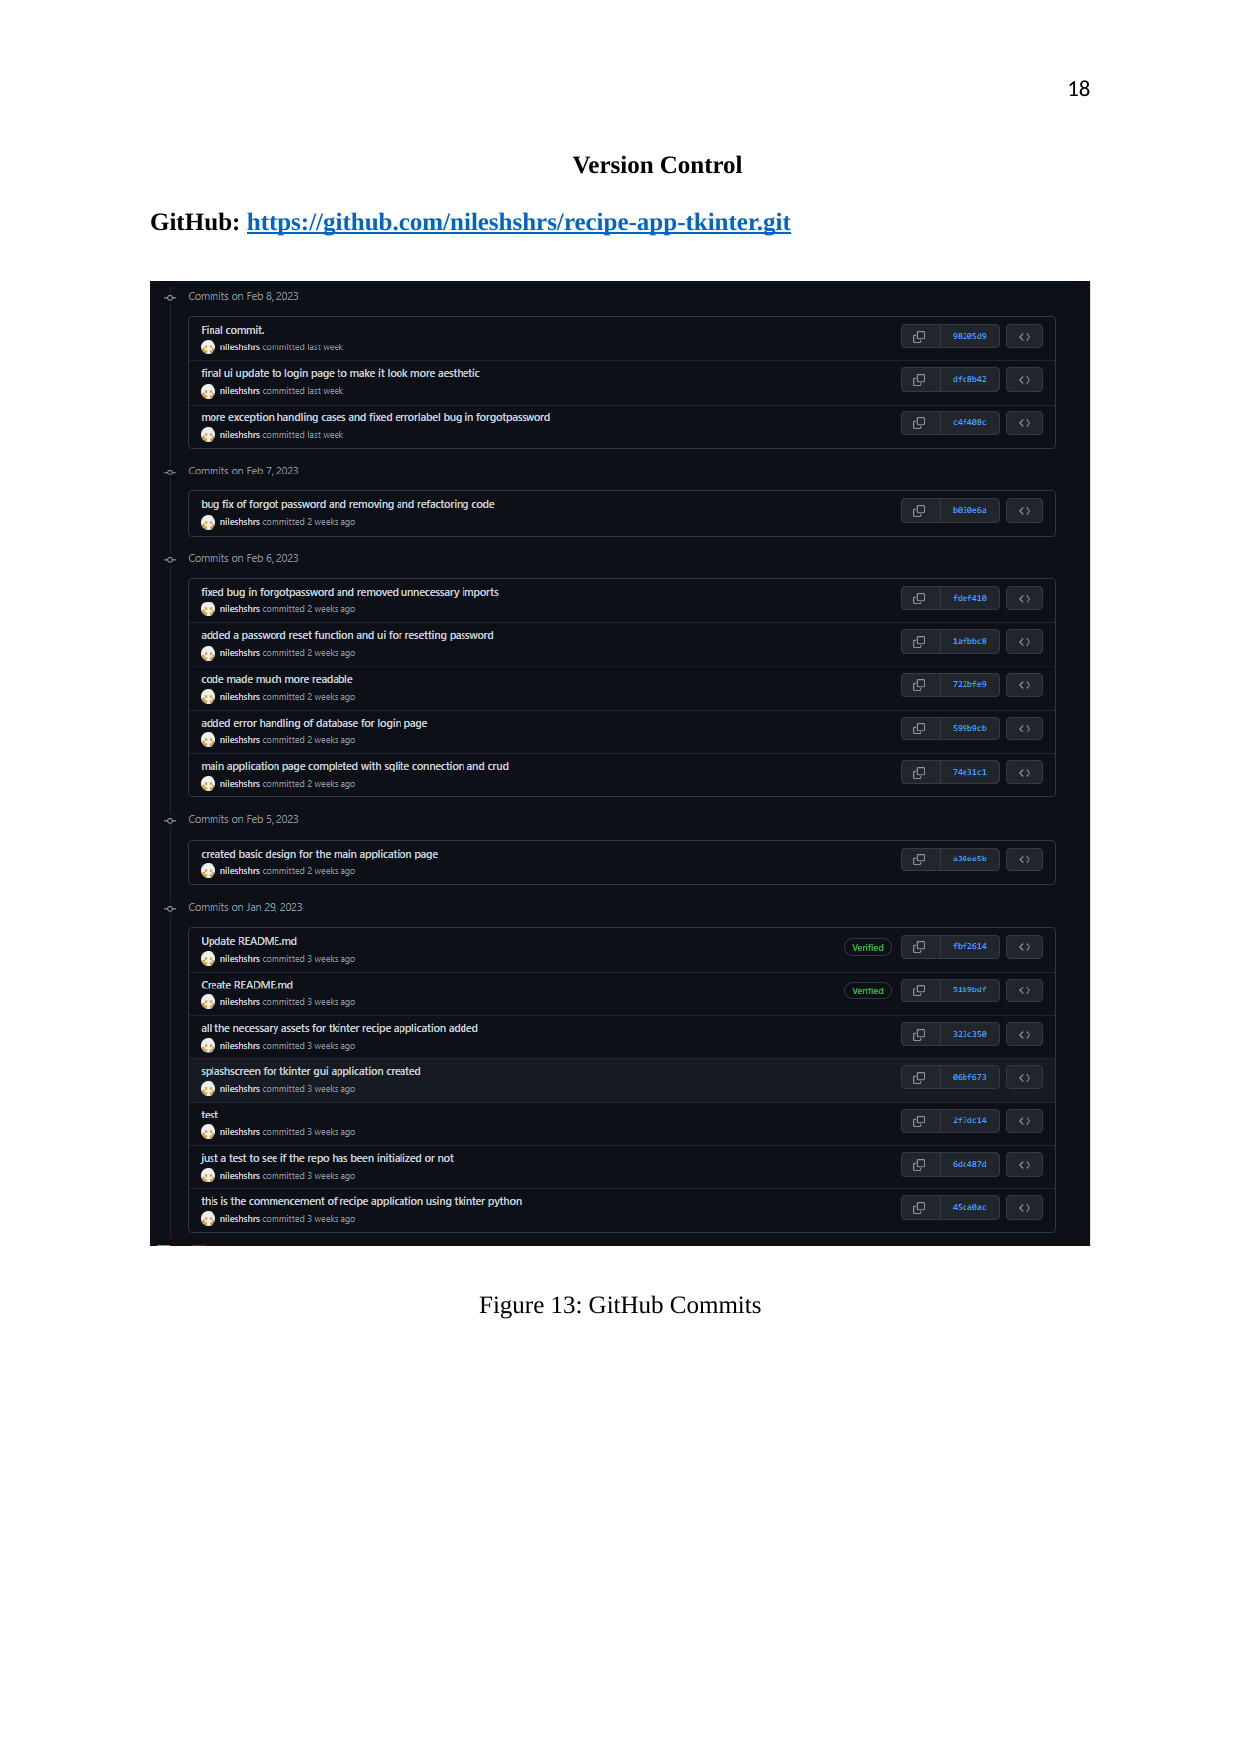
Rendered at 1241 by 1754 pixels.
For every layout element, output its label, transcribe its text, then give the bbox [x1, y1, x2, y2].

picture [150, 281, 1091, 1246]
subtitle Figure 13: GitHub Commits [150, 1290, 1090, 1319]
text GitHub: https://github.com/nileshshrs/recipe-app-tkinter.git [150, 207, 1090, 236]
subtitle Version Control [225, 150, 1090, 179]
